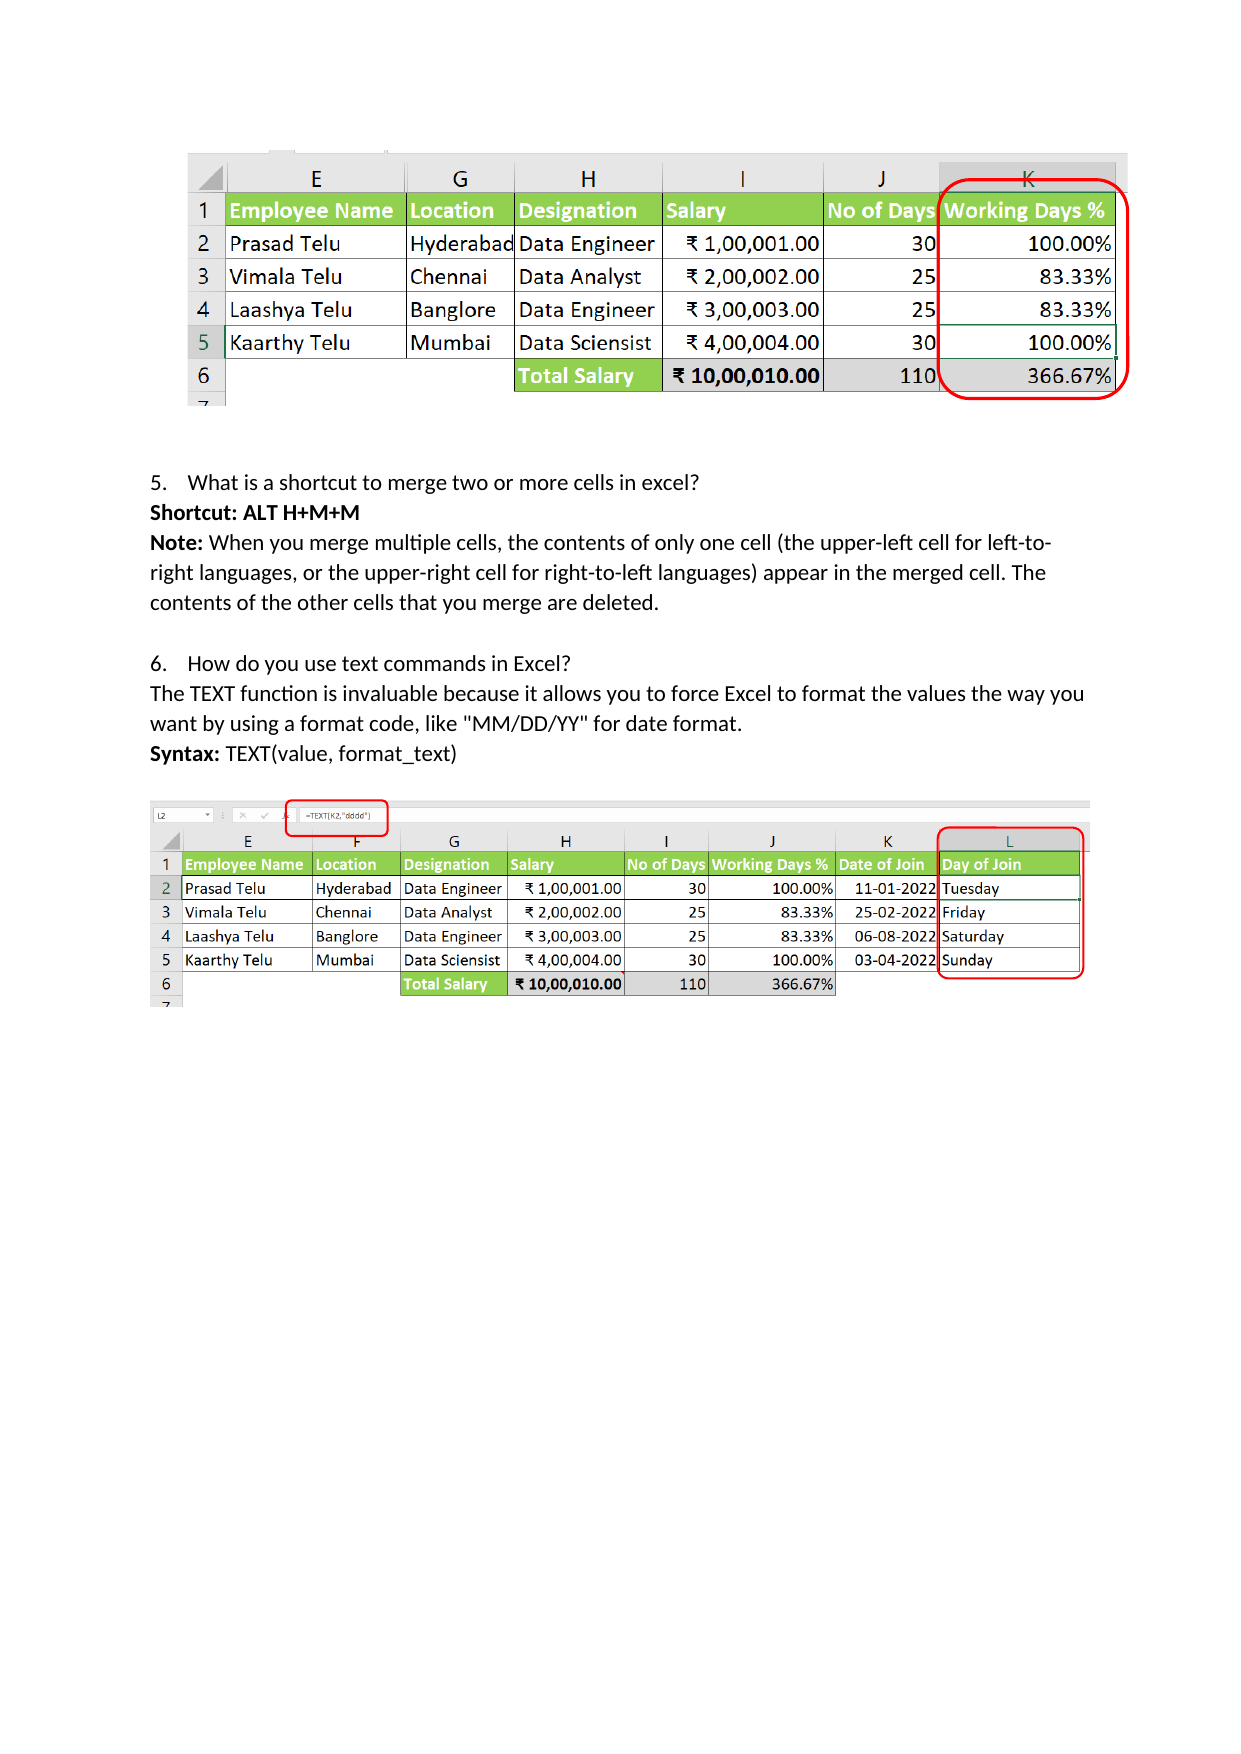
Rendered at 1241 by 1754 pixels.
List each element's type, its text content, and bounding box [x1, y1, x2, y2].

text Shortcut: ALT H+M+M [150, 498, 1090, 526]
list How do you use text commands in Excel? [150, 649, 1090, 677]
text Syntax: TEXT(value, format_text) [150, 739, 1090, 768]
text The TEXT function is invaluable because it allows you to force Excel to format the values the way you want by using a format code, like "MM/DD/YY" for date format. [150, 679, 1090, 737]
picture [150, 800, 1091, 1007]
picture [287, 802, 386, 835]
text Note: When you merge multiple cells, the contents of only one cell (the upper-left cell for left-to-right languages, or the upper-right cell for right-to-left languages) appear in the merged cell. The contents of the other cells that you merge are deleted. [150, 528, 1090, 617]
list What is a shortcut to merge two or more cells in excel? [150, 468, 1090, 496]
picture [187, 150, 1128, 406]
picture [940, 182, 1126, 396]
